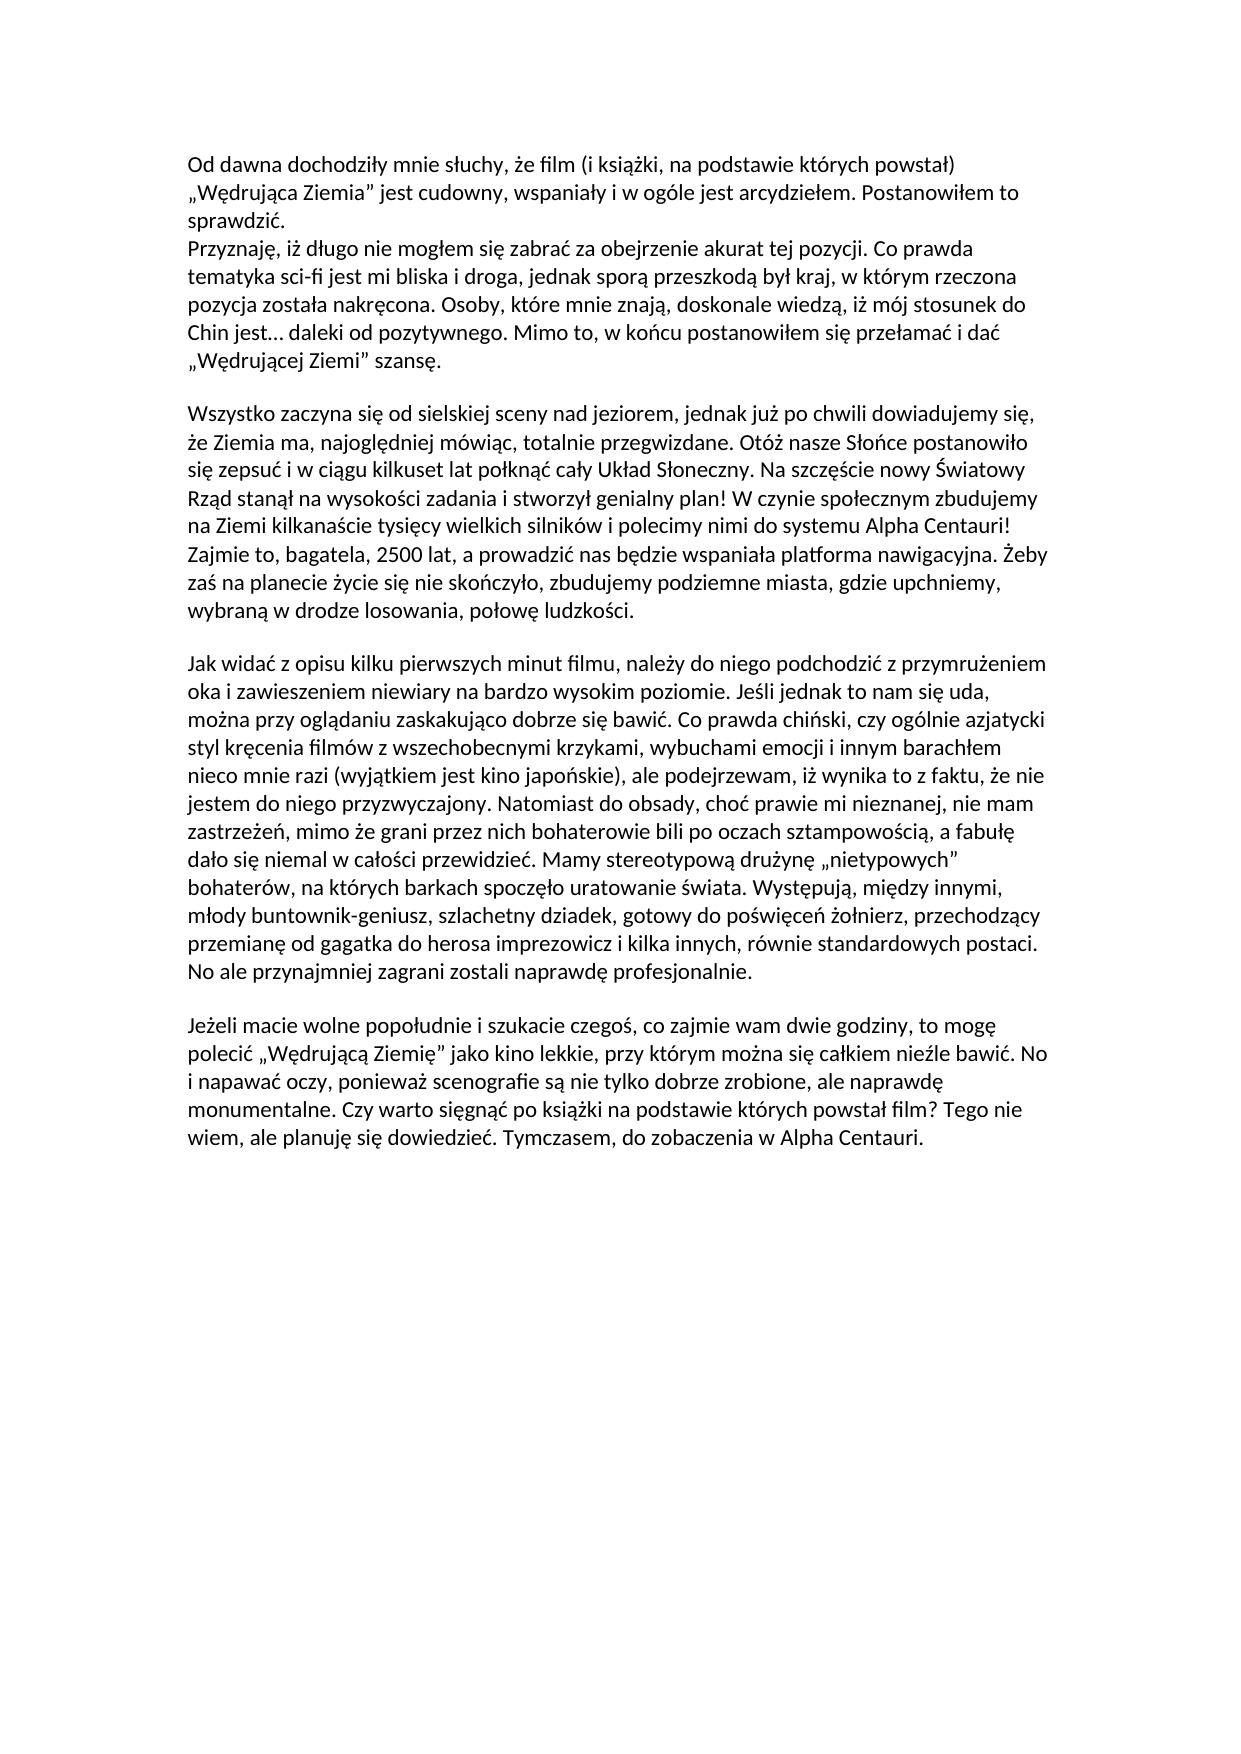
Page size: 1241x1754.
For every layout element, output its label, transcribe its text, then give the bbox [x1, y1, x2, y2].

text Jak widać z opisu kilku pierwszych minut filmu, należy do niego podchodzić z przymrużeniem oka i zawieszeniem niewiary na bardzo wysokim poziomie. Jeśli jednak to nam się uda, można przy oglądaniu zaskakująco dobrze się bawić. Co prawda chiński, czy ogólnie azjatycki styl kręcenia filmów z wszechobecnymi krzykami, wybuchami emocji i innym barachłem nieco mnie razi (wyjątkiem jest kino japońskie), ale podejrzewam, iż wynika to z faktu, że nie jestem do niego przyzwyczajony. Natomiast do obsady, choć prawie mi nieznanej, nie mam zastrzeżeń, mimo że grani przez nich bohaterowie bili po oczach sztampowością, a fabułę dało się niemal w całości przewidzieć. Mamy stereotypową drużynę „nietypowych” bohaterów, na których barkach spoczęło uratowanie świata. Występują, między innymi, młody buntownik-geniusz, szlachetny dziadek, gotowy do poświęceń żołnierz, przechodzący przemianę od gagatka do herosa imprezowicz i kilka innych, równie standardowych postaci. No ale przynajmniej zagrani zostali naprawdę profesjonalnie. [187, 649, 1053, 985]
text Przyznaję, iż długo nie mogłem się zabrać za obejrzenie akurat tej pozycji. Co prawda tematyka sci-fi jest mi bliska i droga, jednak sporą przeszkodą był kraj, w którym rzeczona pozycja została nakręcona. Osoby, które mnie znają, doskonale wiedzą, iż mój stosunek do Chin jest… daleki od pozytywnego. Mimo to, w końcu postanowiłem się przełamać i dać „Wędrującej Ziemi” szansę. [187, 234, 1053, 374]
text Jeżeli macie wolne popołudnie i szukacie czegoś, co zajmie wam dwie godziny, to mogę polecić „Wędrującą Ziemię” jako kino lekkie, przy którym można się całkiem nieźle bawić. No i napawać oczy, ponieważ scenografie są nie tylko dobrze zrobione, ale naprawdę monumentalne. Czy warto sięgnąć po książki na podstawie których powstał film? Tego nie wiem, ale planuję się dowiedzieć. Tymczasem, do zobaczenia w Alpha Centauri. [187, 1011, 1053, 1151]
text Wszystko zaczyna się od sielskiej sceny nad jeziorem, jednak już po chwili dowiadujemy się, że Ziemia ma, najoględniej mówiąc, totalnie przegwizdane. Otóż nasze Słońce postanowiło się zepsuć i w ciągu kilkuset lat połknąć cały Układ Słoneczny. Na szczęście nowy Światowy Rząd stanął na wysokości zadania i stworzył genialny plan! W czynie społecznym zbudujemy na Ziemi kilkanaście tysięcy wielkich silników i polecimy nimi do systemu Alpha Centauri! Zajmie to, bagatela, 2500 lat, a prowadzić nas będzie wspaniała platforma nawigacyjna. Żeby zaś na planecie życie się nie skończyło, zbudujemy podziemne miasta, gdzie upchniemy, wybraną w drodze losowania, połowę ludzkości. [187, 399, 1053, 624]
text Od dawna dochodziły mnie słuchy, że film (i książki, na podstawie których powstał) „Wędrująca Ziemia” jest cudowny, wspaniały i w ogóle jest arcydziełem. Postanowiłem to sprawdzić. [187, 150, 1053, 234]
